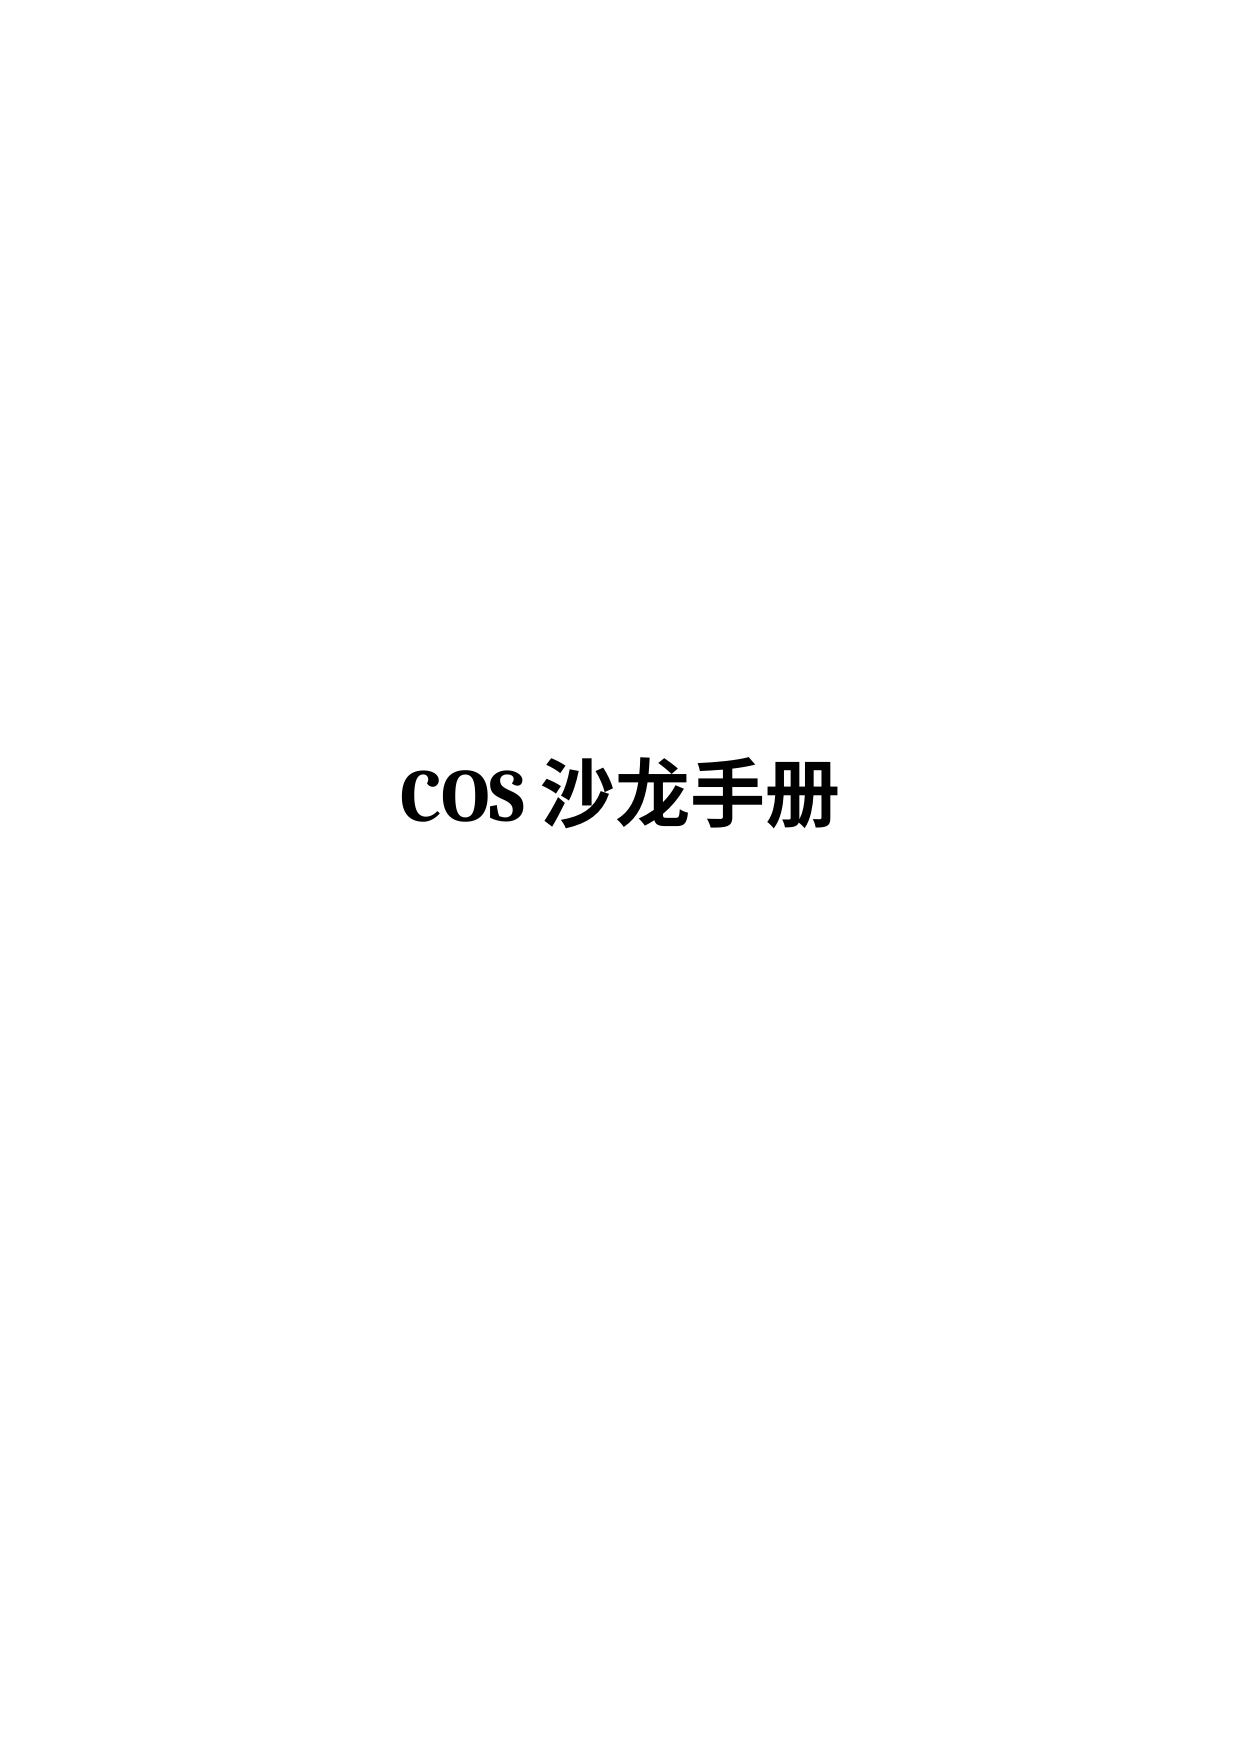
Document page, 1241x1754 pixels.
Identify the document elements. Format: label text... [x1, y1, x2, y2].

title COS沙龙手册 [187, 721, 1053, 857]
